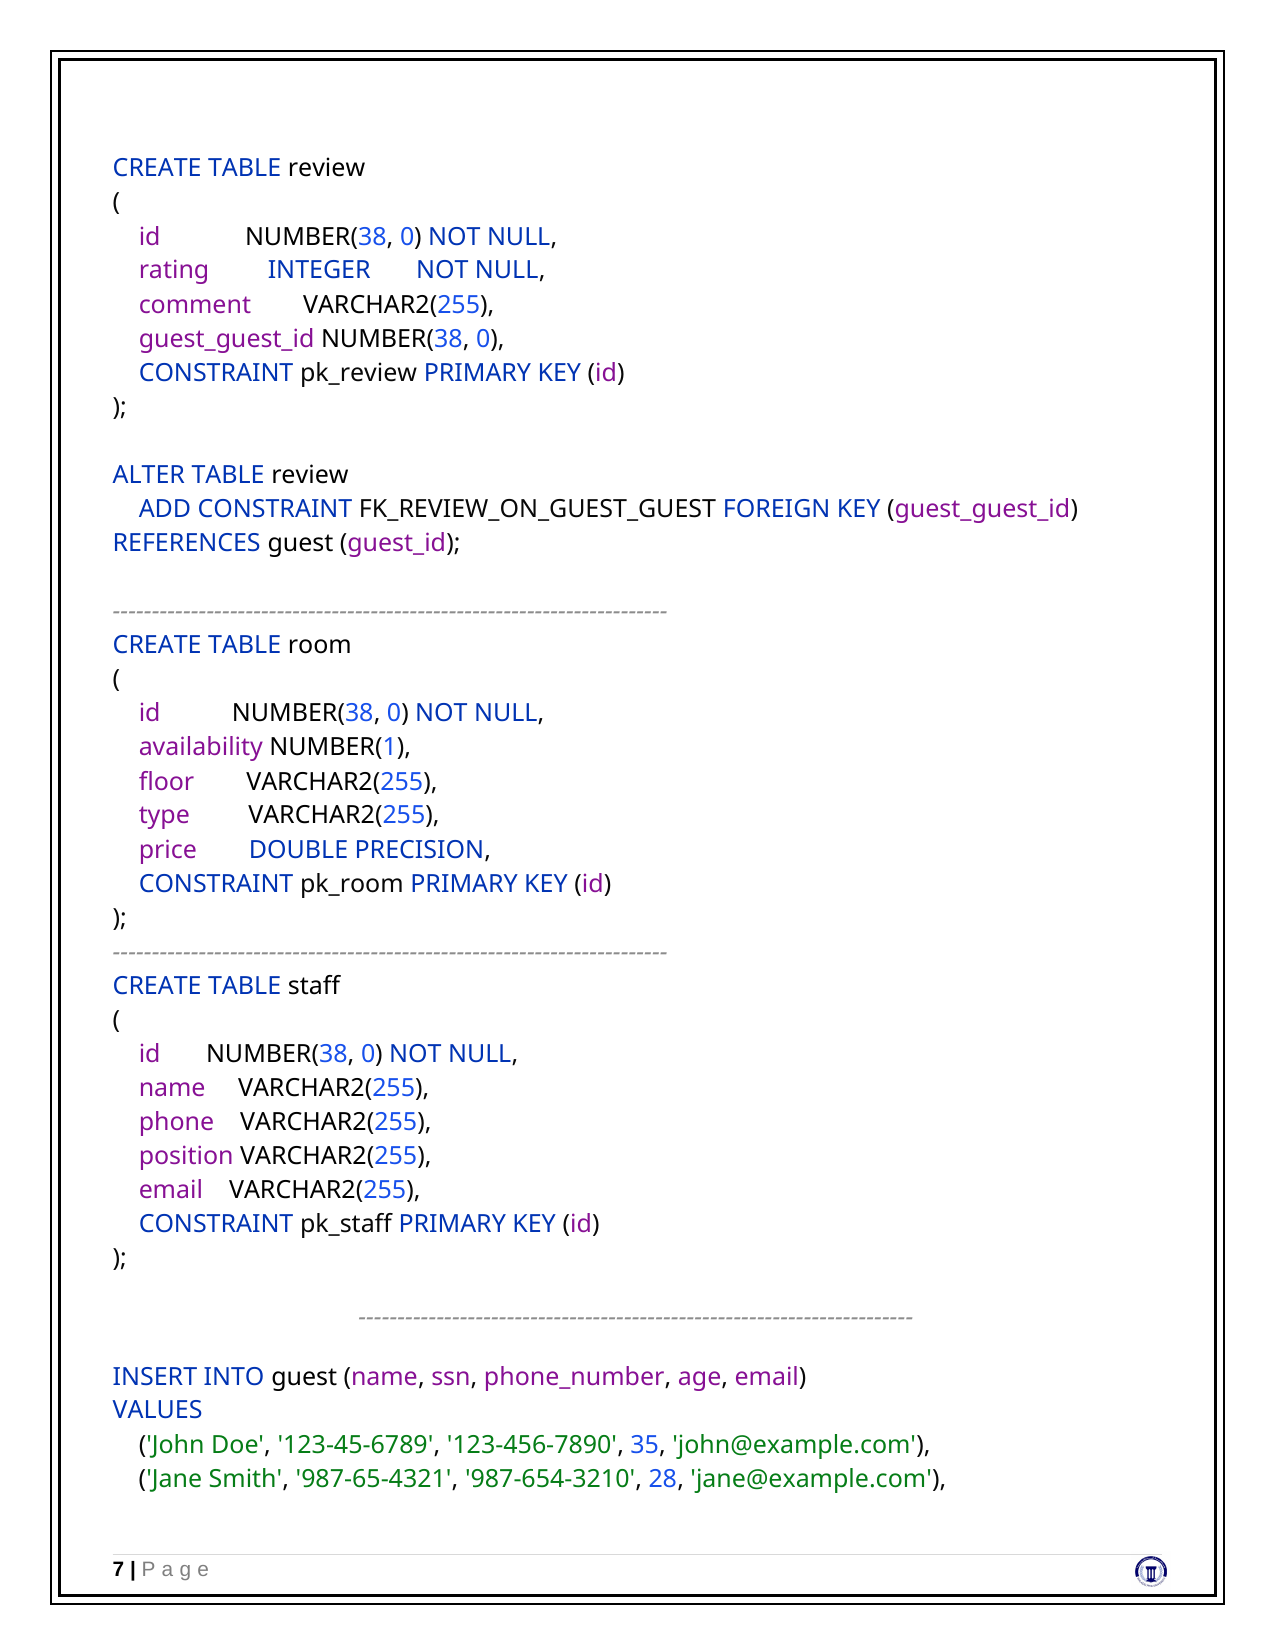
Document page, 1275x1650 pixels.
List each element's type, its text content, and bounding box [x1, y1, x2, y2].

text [112, 150, 1162, 1274]
text ----------------------------------------------------------------------- [112, 1299, 1162, 1333]
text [112, 1358, 1162, 1494]
picture [1130, 1551, 1172, 1592]
